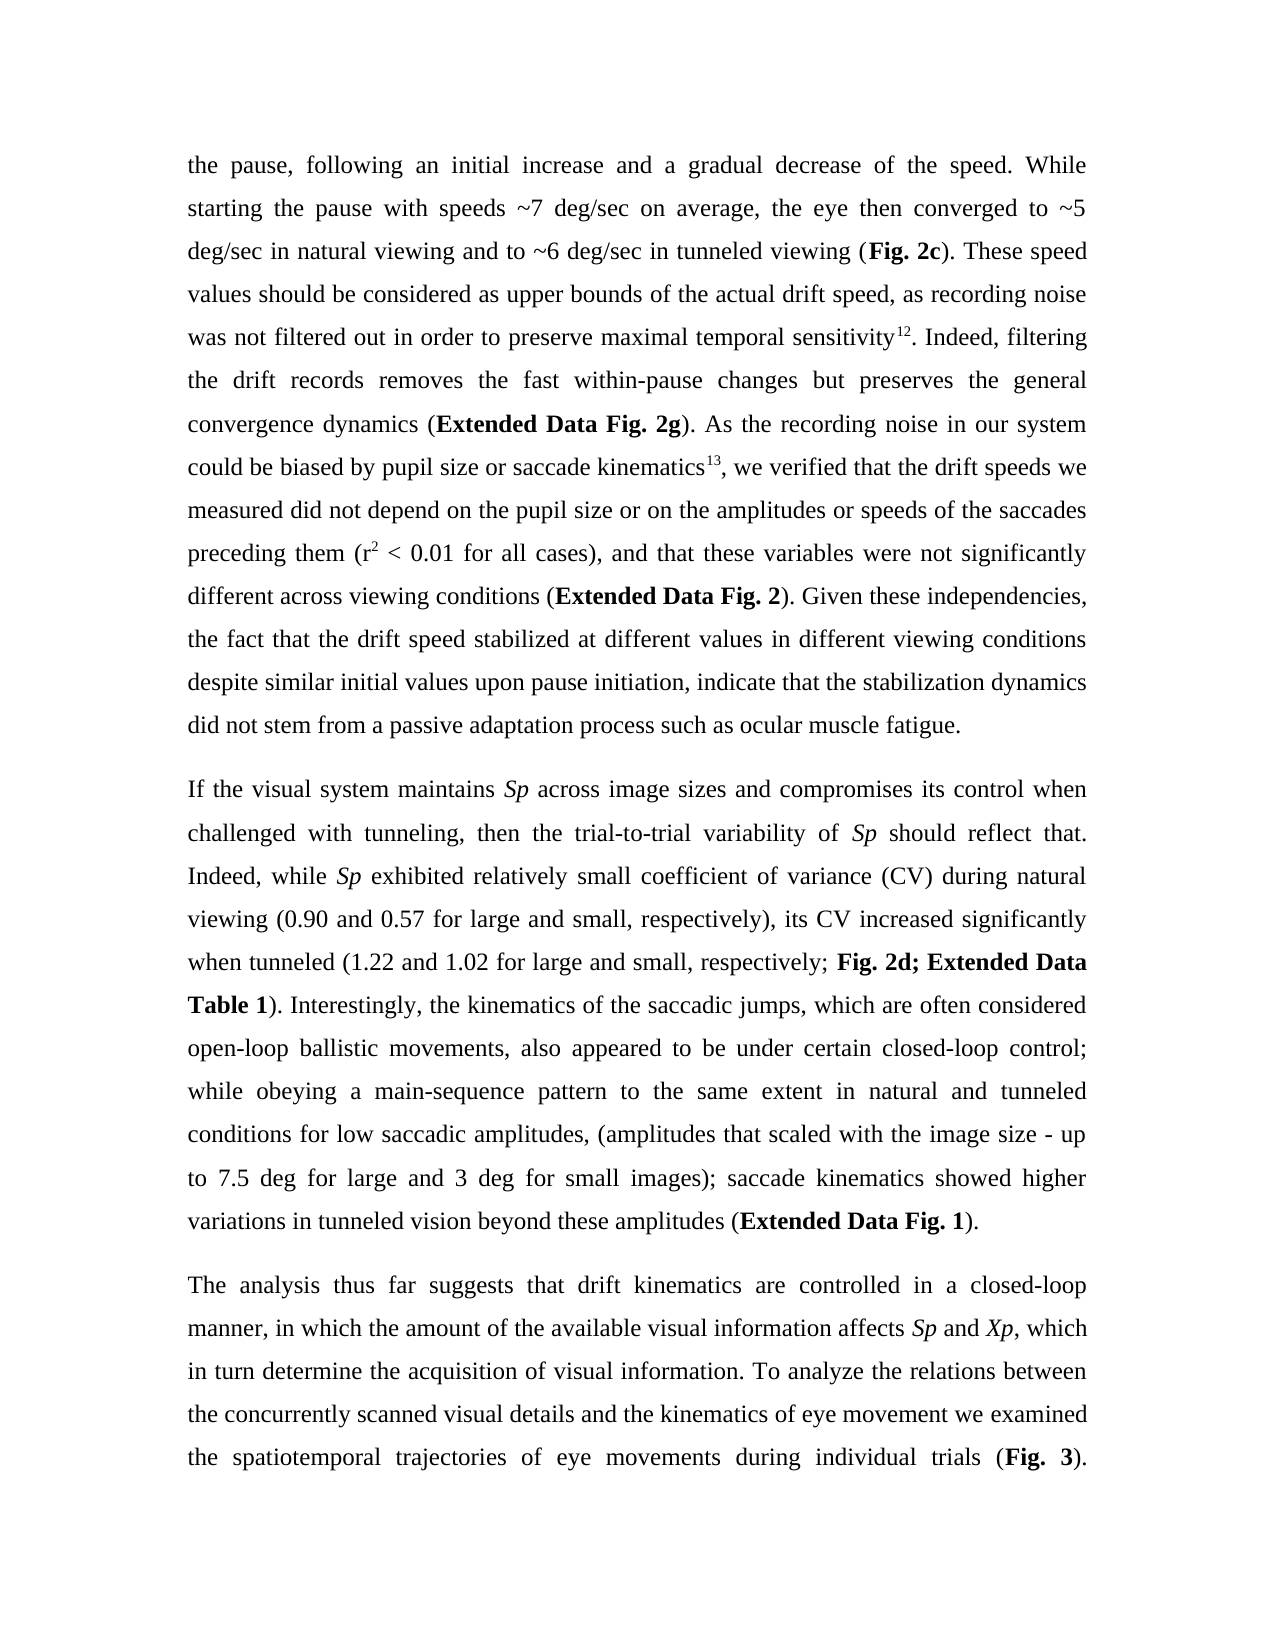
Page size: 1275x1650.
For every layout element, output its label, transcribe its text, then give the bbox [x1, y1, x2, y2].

text If the visual system maintains Sp across image sizes and compromises its control when challenged with tunneling, then the trial-to-trial variability of Sp should reflect that. Indeed, while Sp exhibited relatively small coefficient of variance (CV) during natural viewing (0.90 and 0.57 for large and small, respectively), its CV increased significantly when tunneled (1.22 and 1.02 for large and small, respectively; Fig. 2d; Extended Data Table 1). Interestingly, the kinematics of the saccadic jumps, which are often considered open-loop ballistic movements, also appeared to be under certain closed-loop control; while obeying a main-sequence pattern to the same extent in natural and tunneled conditions for low saccadic amplitudes, (amplitudes that scaled with the image size - up to 7.5 deg for large and 3 deg for small images); saccade kinematics showed higher variations in tunneled vision beyond these amplitudes (Extended Data Fig. 1). [187, 774, 1087, 1234]
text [187, 150, 1087, 739]
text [187, 1270, 1087, 1471]
